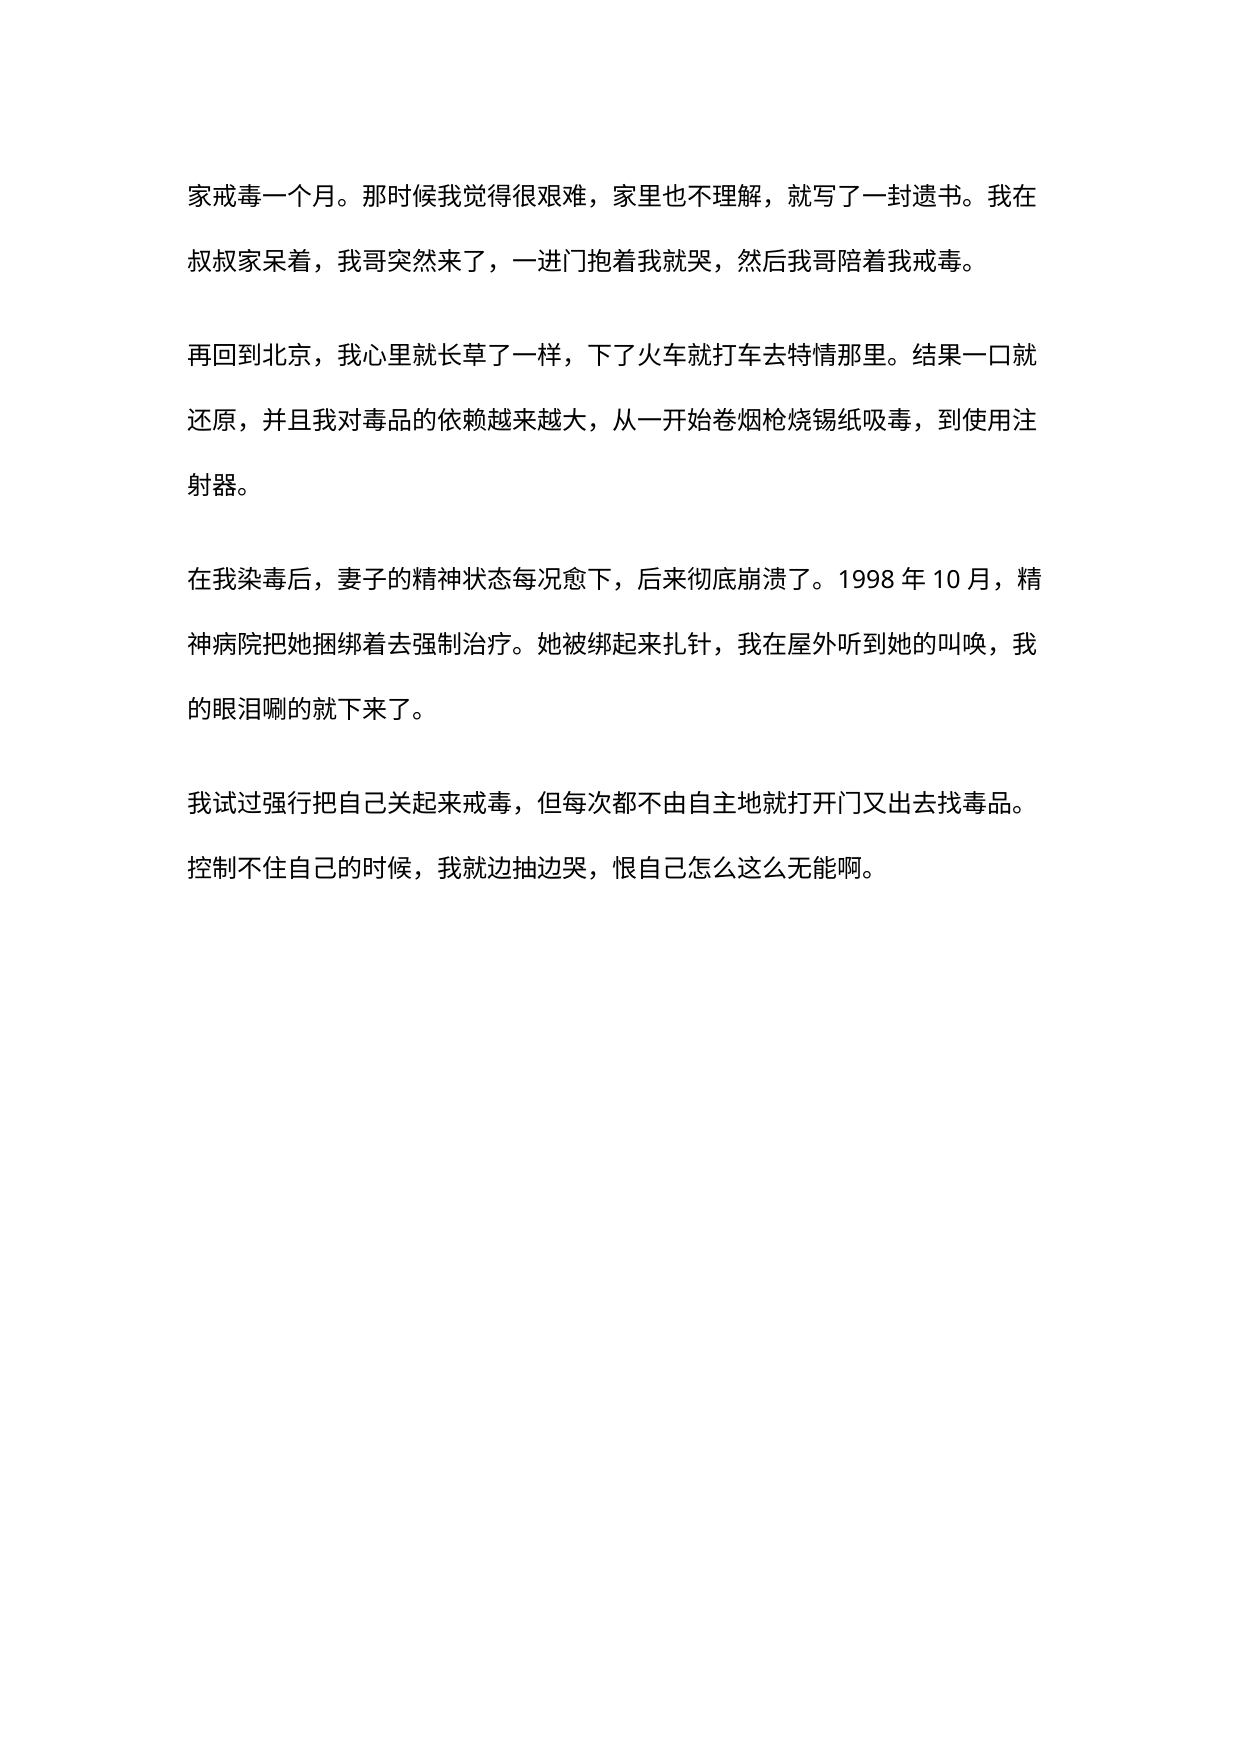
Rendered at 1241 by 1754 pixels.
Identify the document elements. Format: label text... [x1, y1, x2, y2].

text 在我染毒后，妻子的精神状态每况愈下，后来彻底崩溃了。1998 年 10 月，精神病院把她捆绑着去强制治疗。她被绑起来扎针，我在屋外听到她的叫唤，我的眼泪唰的就下来了。 [187, 545, 1053, 740]
text 我试过强行把自己关起来戒毒，但每次都不由自主地就打开门又出去找毒品。控制不住自己的时候，我就边抽边哭，恨自己怎么这么无能啊。 [187, 769, 1053, 899]
text 再回到北京，我心里就长草了一样，下了火车就打车去特情那里。结果一口就还原，并且我对毒品的依赖越来越大，从一开始卷烟枪烧锡纸吸毒，到使用注射器。 [187, 321, 1053, 516]
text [187, 162, 1053, 292]
